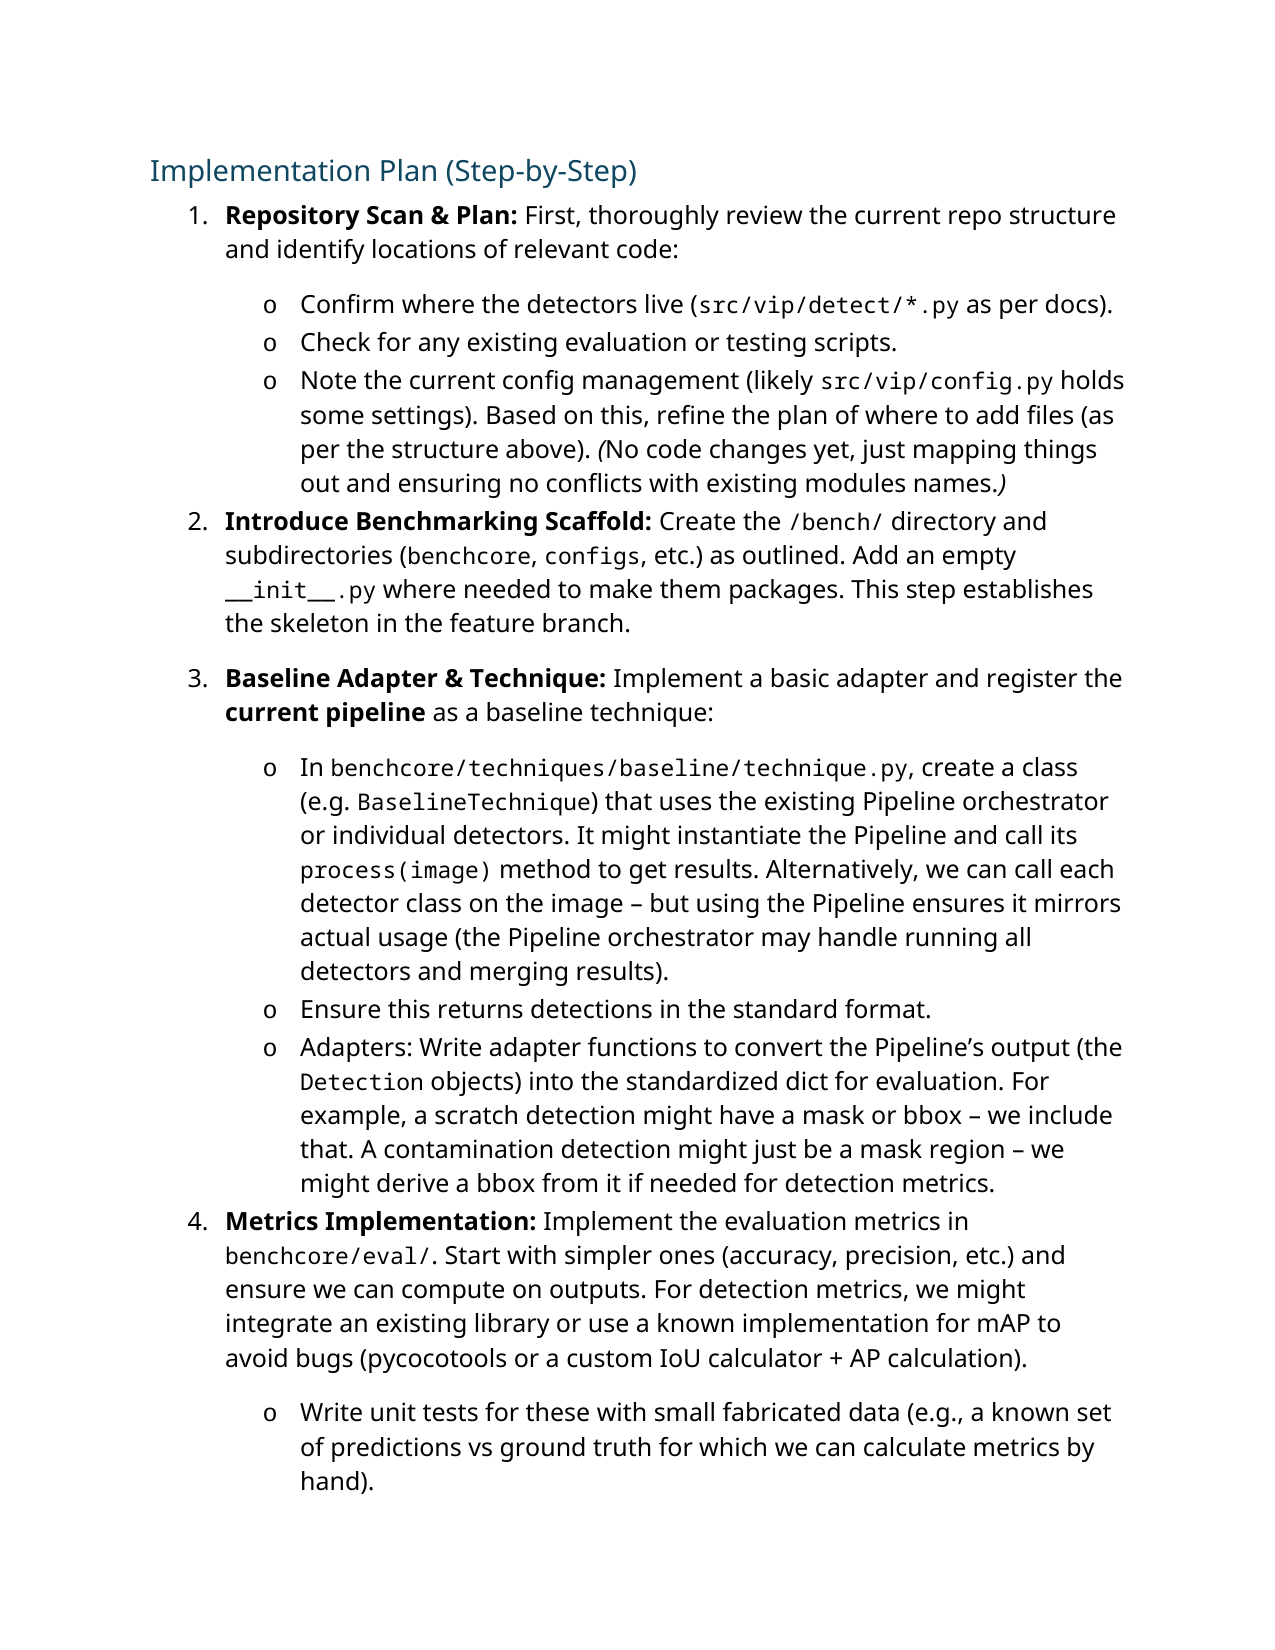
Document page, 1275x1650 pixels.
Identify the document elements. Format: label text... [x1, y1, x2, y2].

list Note the current config management (likely src/vip/config.py holds some settings). Based on this, refine the plan of where to add files (as per the structure above). (No code changes yet, just mapping things out and ensuring no conflicts with existing modules names.) [262, 363, 1125, 499]
list Confirm where the detectors live (src/vip/detect/*.py as per docs). [262, 287, 1125, 321]
list Ensure this returns detections in the standard format. [262, 992, 1125, 1026]
list In benchcore/techniques/baseline/technique.py, create a class (e.g. BaselineTechnique) that uses the existing Pipeline orchestrator or individual detectors. It might instantiate the Pipeline and call its process(image) method to get results. Alternatively, we can call each detector class on the image – but using the Pipeline ensures it mirrors actual usage (the Pipeline orchestrator may handle running all detectors and merging results). [262, 749, 1125, 988]
list Write unit tests for these with small fabricated data (e.g., a known set of predictions vs ground truth for which we can calculate metrics by hand). [262, 1395, 1125, 1497]
list Adapters: Write adapter functions to convert the Pipeline’s output (the Detection objects) into the standardized dict for evaluation. For example, a scratch detection might have a mask or bbox – we include that. A contamination detection might just be a mask region – we might derive a bbox from it if needed for detection metrics. [262, 1030, 1125, 1200]
list Check for any existing evaluation or testing scripts. [262, 325, 1125, 359]
list Repository Scan & Plan: First, thoroughly review the current repo structure and identify locations of relevant code: [187, 198, 1125, 266]
subtitle Implementation Plan (Step-by-Step) [150, 150, 1125, 190]
list Baseline Adapter & Technique: Implement a basic adapter and register the current pipeline as a baseline technique: [187, 660, 1125, 728]
list Introduce Benchmarking Scaffold: Create the /bench/ directory and subdirectories (benchcore, configs, etc.) as outlined. Add an empty __init__.py where needed to make them packages. This step establishes the skeleton in the feature branch. [187, 503, 1125, 639]
list Metrics Implementation: Implement the evaluation metrics in benchcore/eval/. Start with simpler ones (accuracy, precision, etc.) and ensure we can compute on outputs. For detection metrics, we might integrate an existing library or use a known implementation for mAP to avoid bugs (pycocotools or a custom IoU calculator + AP calculation). [187, 1204, 1125, 1374]
